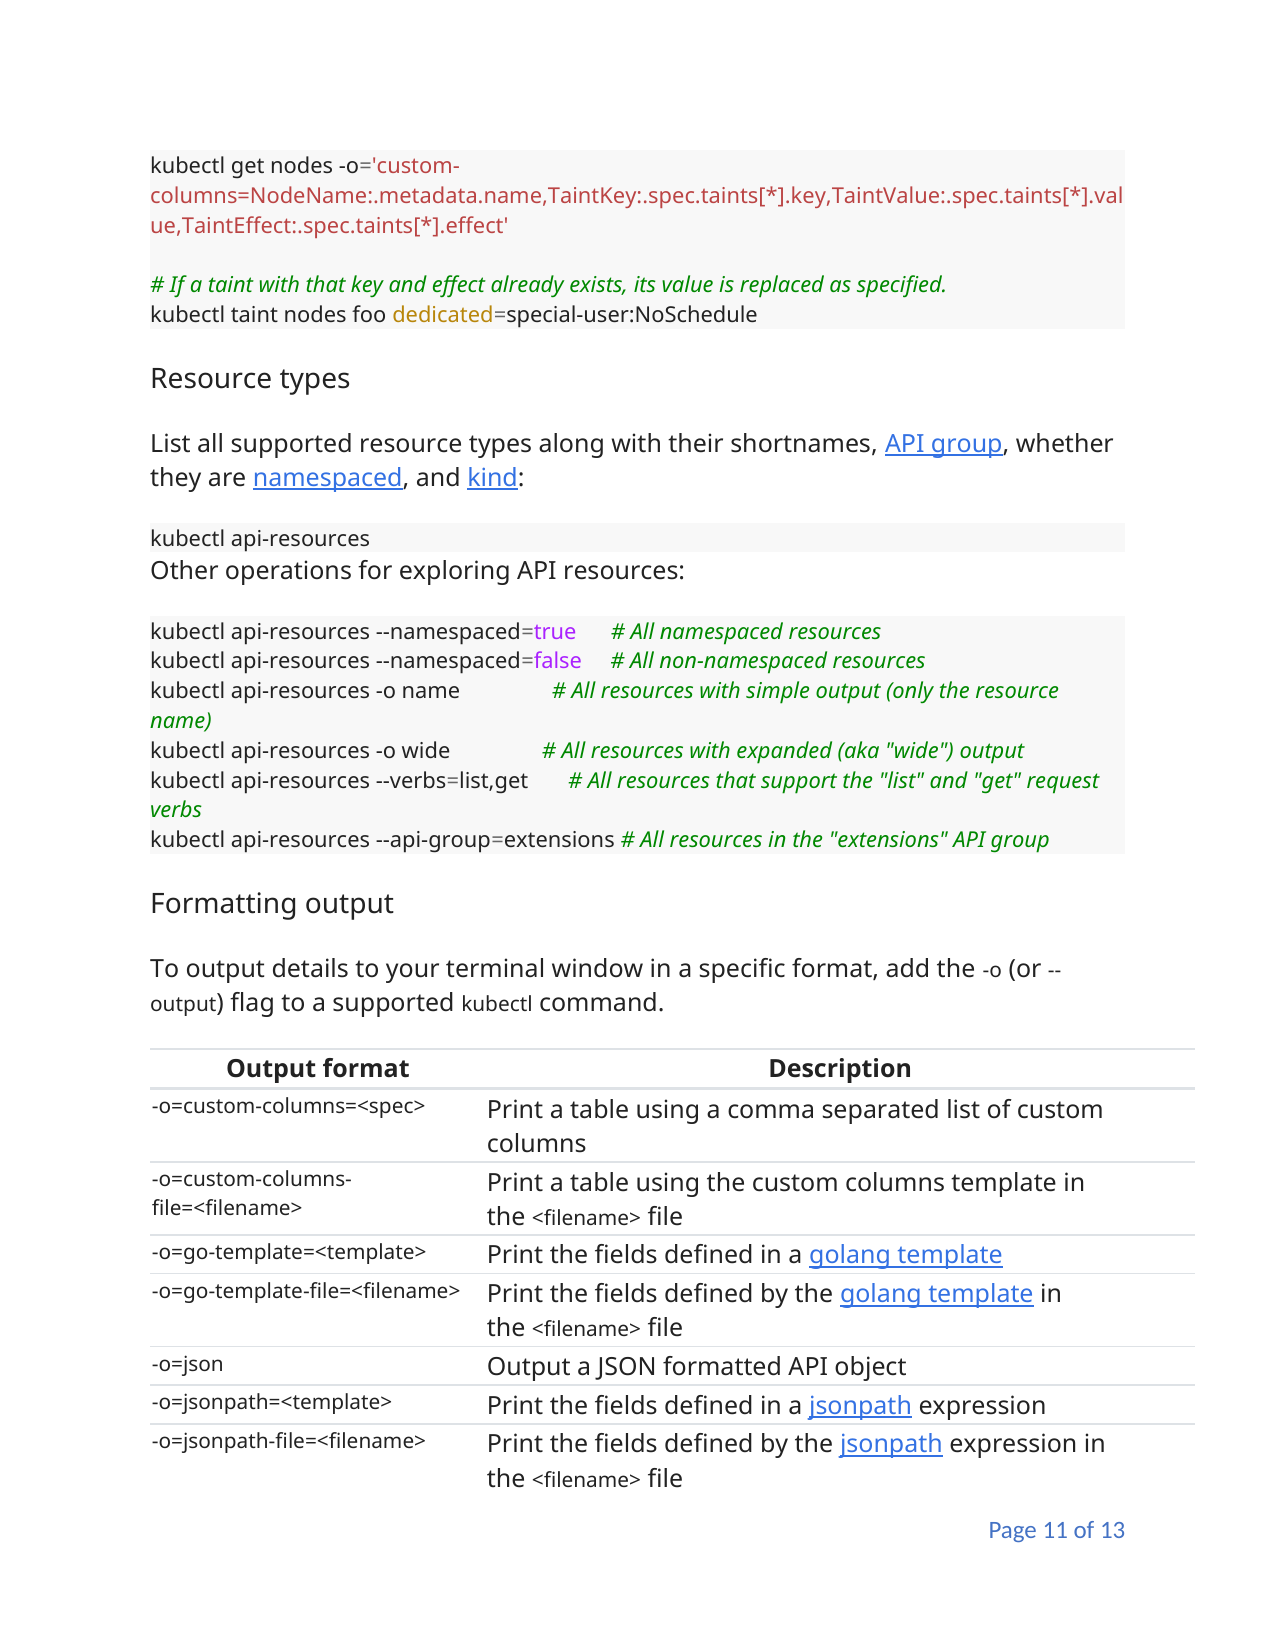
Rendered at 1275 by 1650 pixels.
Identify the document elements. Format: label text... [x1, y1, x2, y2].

text kubectl get nodes -o='custom-columns=NodeName:.metadata.name,TaintKey:.spec.taints[*].key,TaintValue:.spec.taints[*].value,TaintEffect:.spec.taints[*].effect' [150, 150, 1125, 239]
table_cell Print the fields defined by the golang template in the <filename> file [485, 1274, 1194, 1346]
text Resource types [150, 358, 1125, 396]
table_header Description [485, 1050, 1194, 1087]
table_cell -o=go-template-file=<filename> [150, 1274, 485, 1346]
table_cell -o=go-template=<template> [150, 1236, 485, 1273]
text List all supported resource types along with their shortnames, API group, whether they are namespaced, and kind: [150, 425, 1125, 493]
text kubectl api-resources --api-group=extensions # All resources in the "extensions" API group [150, 824, 1125, 854]
text kubectl api-resources --namespaced=true # All namespaced resources [150, 616, 1125, 646]
table_cell -o=custom-columns-file=<filename> [150, 1163, 485, 1234]
table_cell Print a table using the custom columns template in the <filename> file [485, 1163, 1194, 1234]
table_cell -o=custom-columns=<spec> [150, 1090, 485, 1161]
table_cell Print the fields defined by the jsonpath expression in the <filename> file [485, 1425, 1194, 1496]
table_cell -o=json [150, 1347, 485, 1384]
table_cell Print the fields defined in a golang template [485, 1236, 1194, 1273]
text kubectl taint nodes foo dedicated=special-user:NoSchedule [150, 299, 1125, 329]
table_cell Output a JSON formatted API object [485, 1347, 1194, 1384]
text kubectl api-resources --namespaced=false # All non-namespaced resources [150, 646, 1125, 675]
text kubectl api-resources [150, 523, 1125, 552]
text kubectl api-resources -o wide # All resources with expanded (aka "wide") output [150, 735, 1125, 765]
table_cell Print the fields defined in a jsonpath expression [485, 1386, 1194, 1423]
text # If a taint with that key and effect already exists, its value is replaced as specified. [150, 269, 1125, 299]
text kubectl api-resources --verbs=list,get # All resources that support the "list" and "get" request verbs [150, 765, 1125, 824]
table_cell -o=jsonpath=<template> [150, 1386, 485, 1423]
text kubectl api-resources -o name # All resources with simple output (only the resource name) [150, 675, 1125, 735]
text To output details to your terminal window in a specific format, add the -o (or --output) flag to a supported kubectl command. [150, 951, 1125, 1019]
text Formatting output [150, 883, 1125, 922]
text Other operations for exploring API resources: [150, 552, 1125, 587]
table_header Output format [150, 1050, 485, 1087]
table_cell -o=jsonpath-file=<filename> [150, 1425, 485, 1496]
table_cell Print a table using a comma separated list of custom columns [485, 1090, 1194, 1161]
